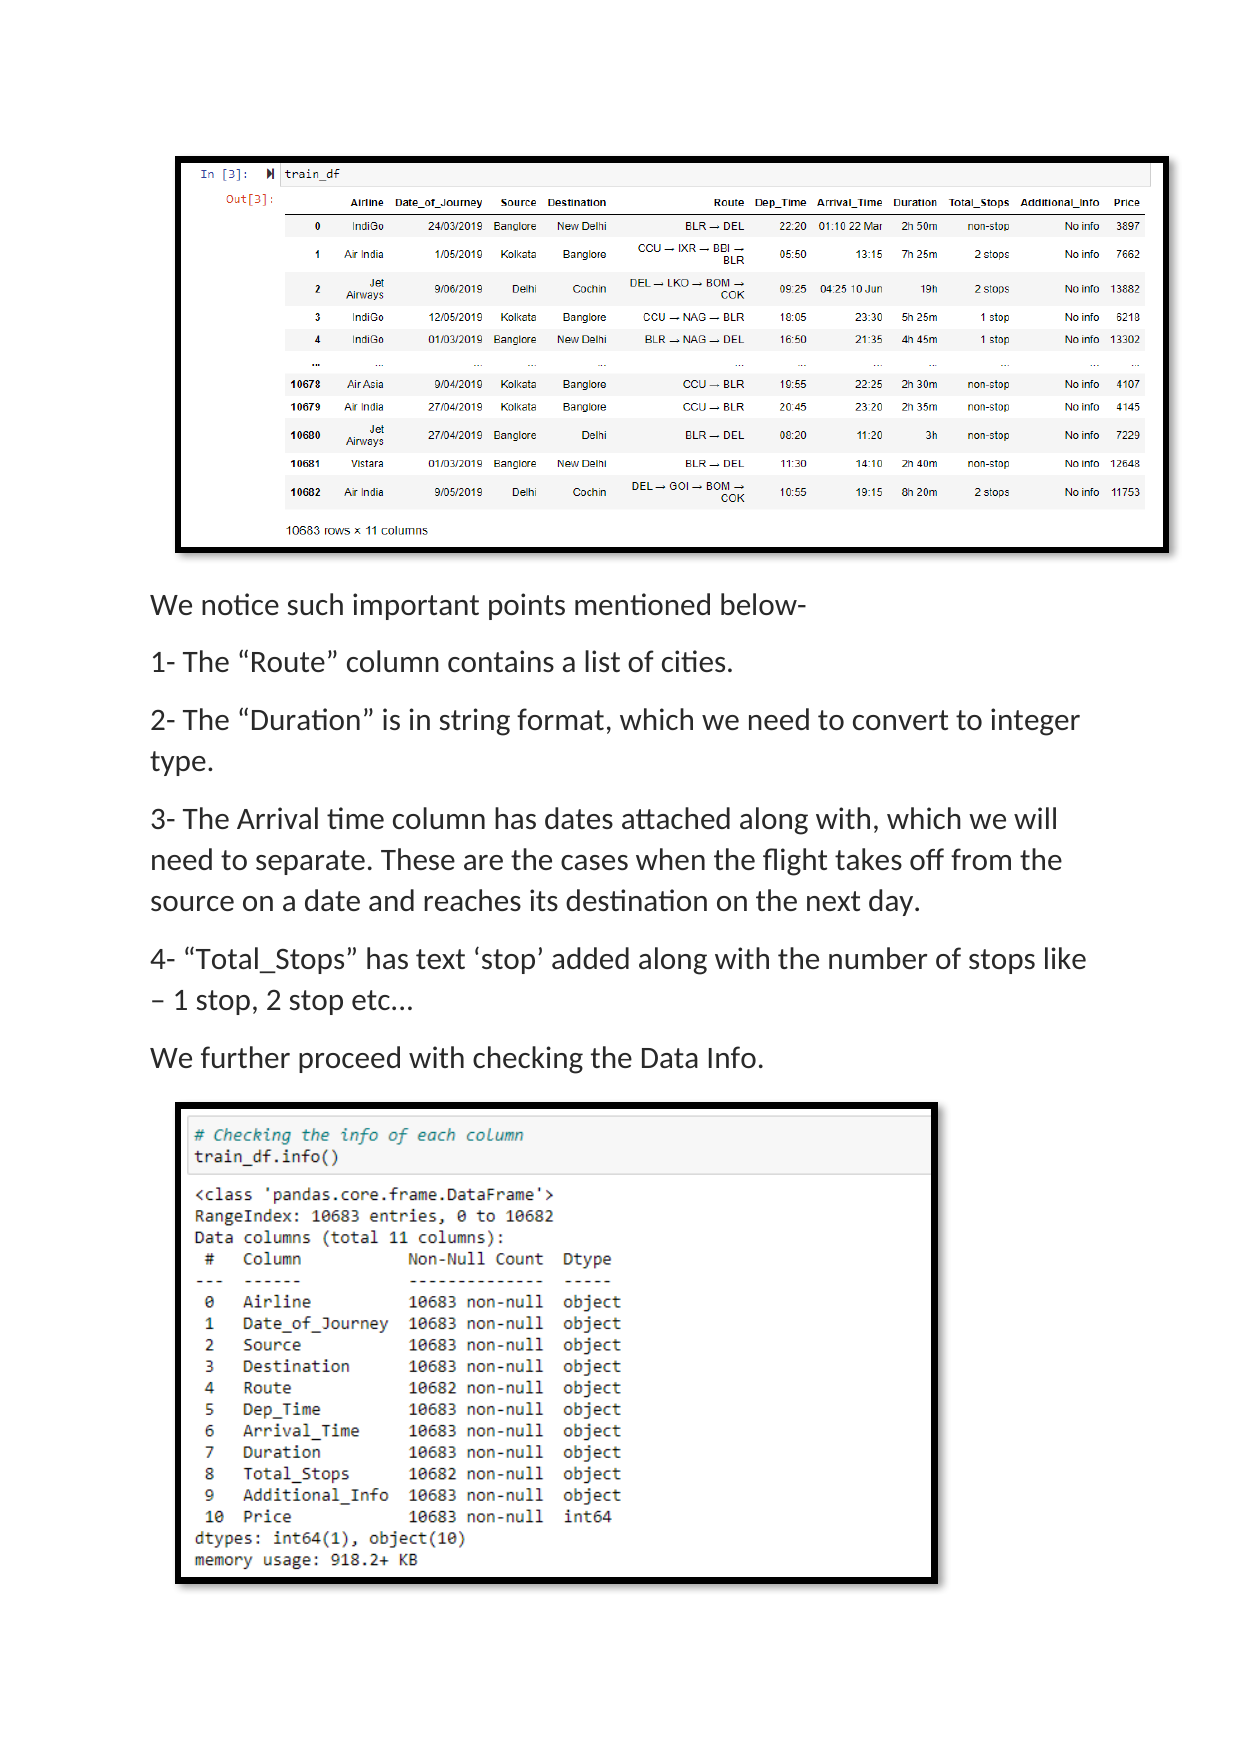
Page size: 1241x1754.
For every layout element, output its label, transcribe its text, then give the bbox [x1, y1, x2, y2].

text 2- The “Duration” is in string format, which we need to convert to integer type. [150, 700, 1090, 779]
text We notice such important points mentioned below- [150, 585, 1090, 623]
text 1- The “Route” column contains a list of cities. [150, 642, 1090, 681]
text 3- The Arrival time column has dates attached along with, which we will need to separate. These are the cases when the flight takes off from the source on a date and reaches its destination on the next day. [150, 799, 1090, 920]
text We further proceed with checking the Data Info. [150, 1038, 1090, 1076]
text 4- “Total_Stops” has text ‘stop’ added along with the number of stops like – 1 stop, 2 stop etc... [150, 939, 1090, 1019]
